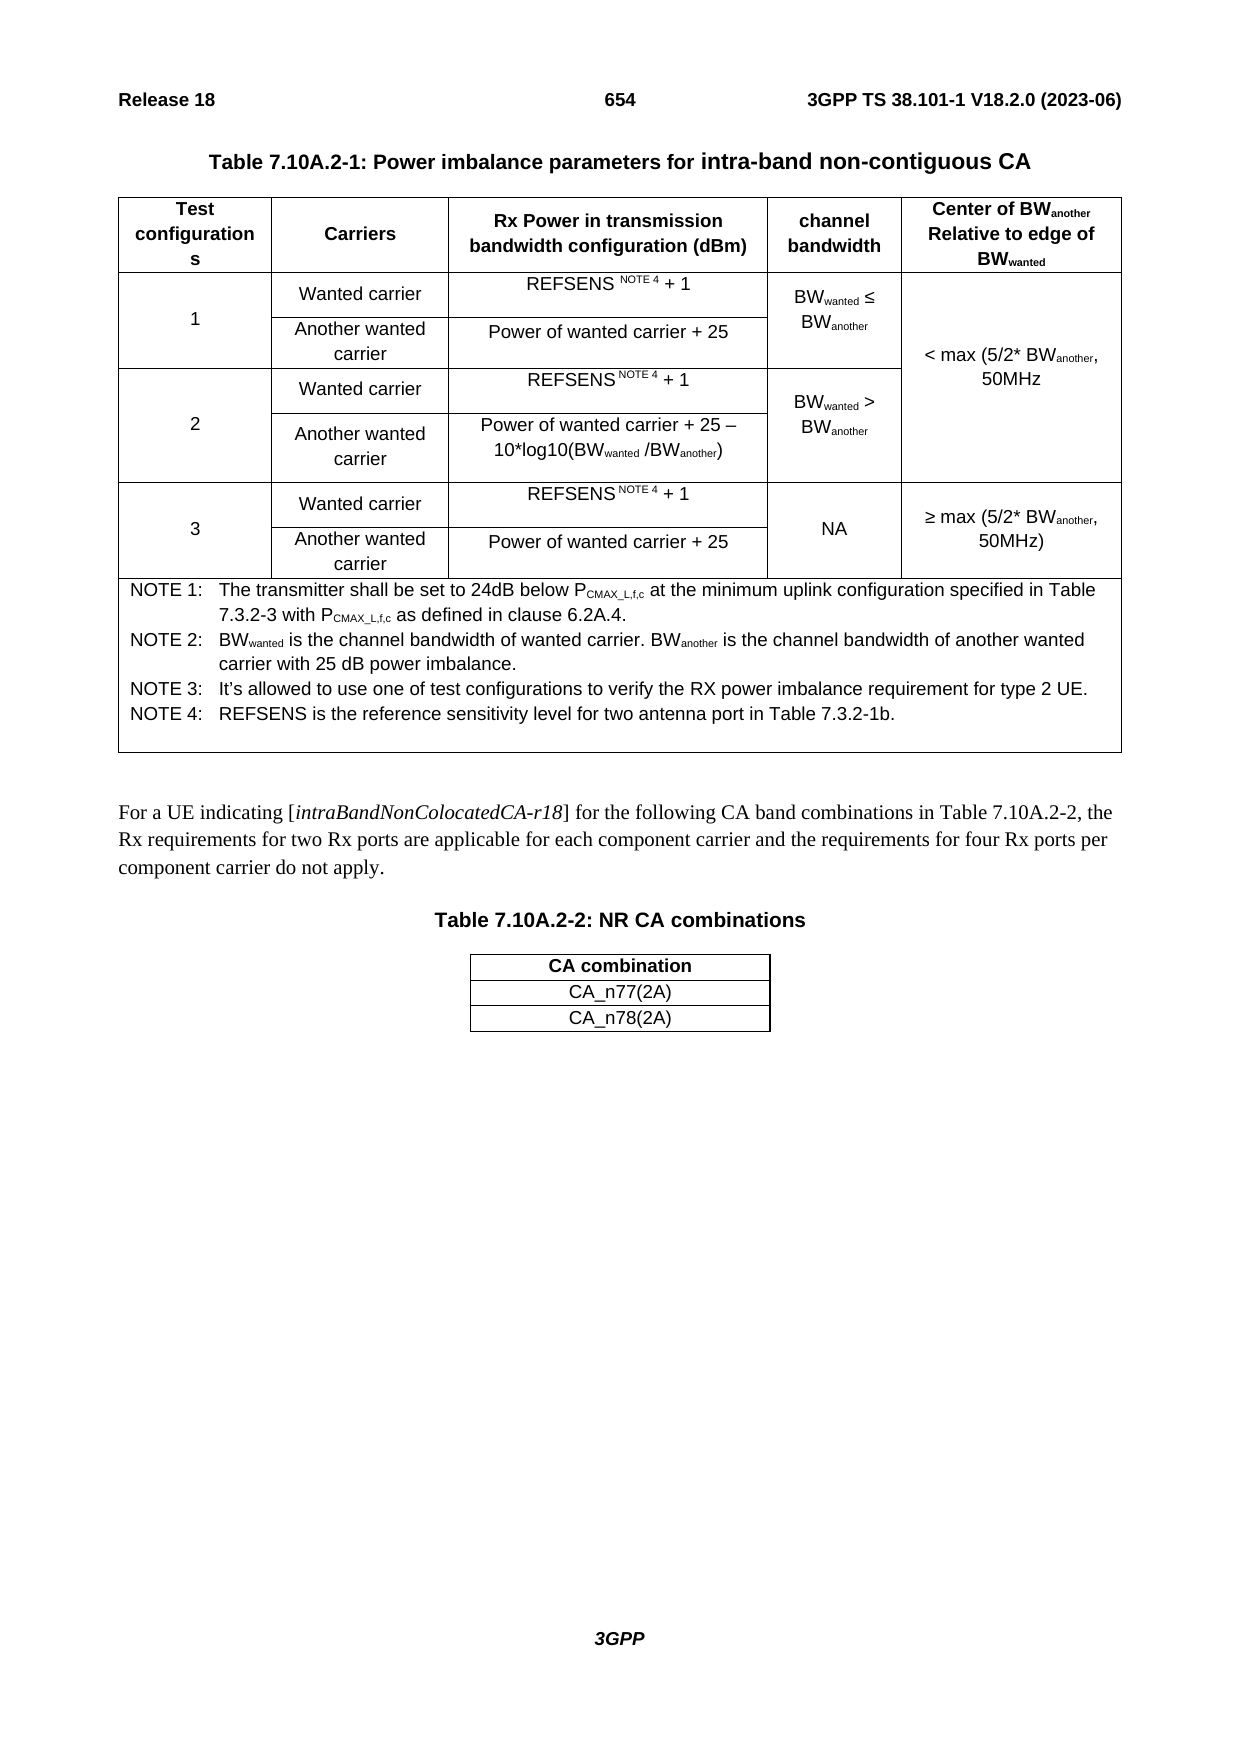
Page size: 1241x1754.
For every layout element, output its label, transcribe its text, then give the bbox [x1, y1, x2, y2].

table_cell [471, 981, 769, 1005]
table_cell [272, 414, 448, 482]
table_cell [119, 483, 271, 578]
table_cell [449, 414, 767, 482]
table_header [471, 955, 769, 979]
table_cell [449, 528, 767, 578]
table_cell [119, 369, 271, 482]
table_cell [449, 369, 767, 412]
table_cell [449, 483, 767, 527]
text Table 7.10A.2-2: NR CA combinations [118, 907, 1122, 931]
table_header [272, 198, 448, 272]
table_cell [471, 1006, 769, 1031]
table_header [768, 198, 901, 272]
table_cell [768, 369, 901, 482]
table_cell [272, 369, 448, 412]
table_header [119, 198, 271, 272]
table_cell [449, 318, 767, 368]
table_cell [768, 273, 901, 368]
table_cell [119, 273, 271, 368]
text Table 7.10A.2-1: Power imbalance parameters for intra-band non-contiguous CA [118, 148, 1122, 174]
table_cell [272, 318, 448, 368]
text For a UE indicating [intraBandNonColocatedCA-r18] for the following CA band combinations in Table 7.10A.2-2, the Rx requirements for two Rx ports are applicable for each component carrier and the requirements for four Rx ports per component carrier do not apply. [118, 800, 1122, 879]
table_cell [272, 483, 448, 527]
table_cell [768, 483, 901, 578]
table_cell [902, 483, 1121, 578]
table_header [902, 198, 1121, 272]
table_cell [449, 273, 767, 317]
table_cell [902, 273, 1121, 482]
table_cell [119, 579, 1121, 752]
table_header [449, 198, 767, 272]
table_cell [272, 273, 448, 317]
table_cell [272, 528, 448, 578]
